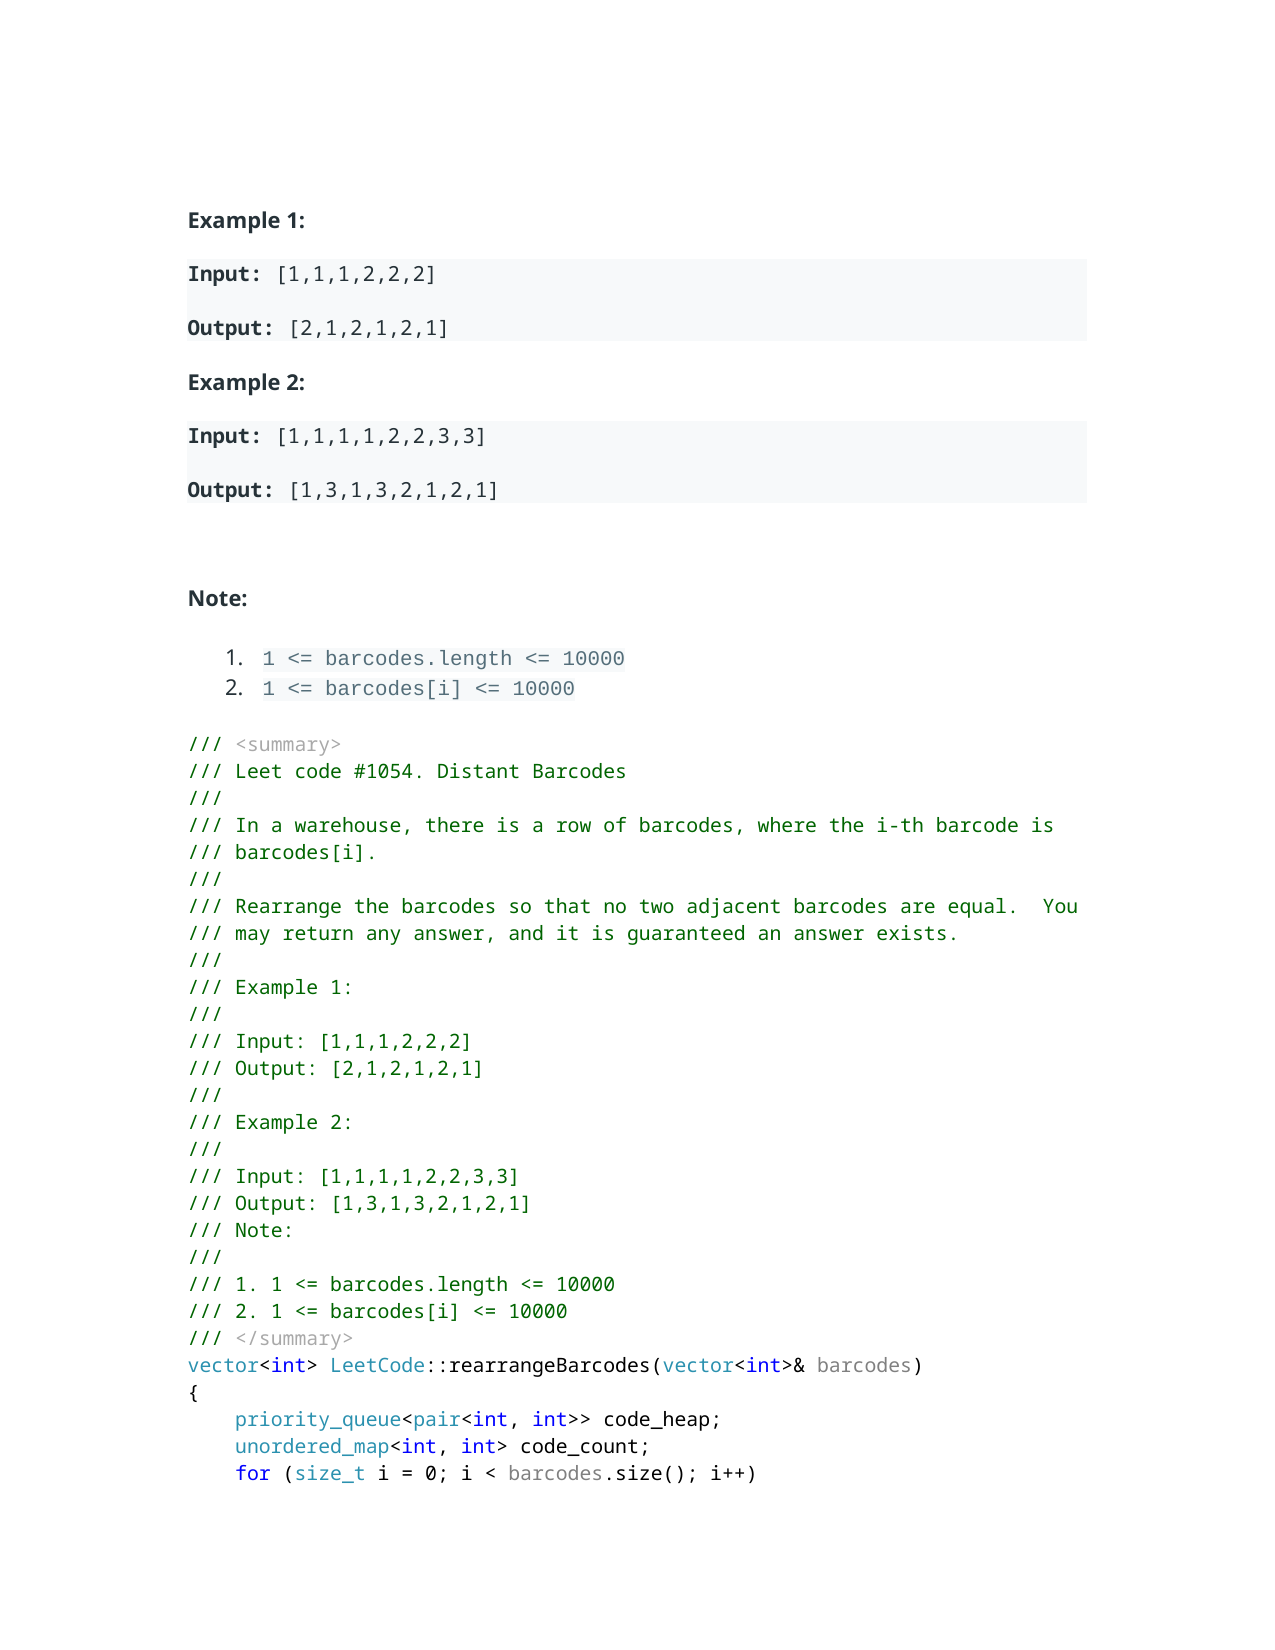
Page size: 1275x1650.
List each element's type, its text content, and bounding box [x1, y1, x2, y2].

text /// 1. 1 <= barcodes.length <= 10000 [187, 1270, 1087, 1297]
text Output: [1,3,1,3,2,1,2,1] [187, 475, 1087, 503]
text /// Example 1: [187, 973, 1087, 1000]
text /// barcodes[i]. [187, 838, 1087, 866]
list 1 <= barcodes[i] <= 10000 [225, 672, 1087, 701]
text priority_queue<pair<int, int>> code_heap; [187, 1405, 1087, 1432]
text vector<int> LeetCode::rearrangeBarcodes(vector<int>& barcodes) [187, 1351, 1087, 1378]
text Example 2: [187, 366, 1087, 396]
text /// [187, 1000, 1087, 1027]
text /// 2. 1 <= barcodes[i] <= 10000 [187, 1297, 1087, 1324]
text Input: [1,1,1,2,2,2] [187, 259, 1087, 288]
text /// Leet code #1054. Distant Barcodes [187, 758, 1087, 784]
text /// [187, 946, 1087, 973]
text /// Rearrange the barcodes so that no two adjacent barcodes are equal. You [187, 892, 1087, 919]
text /// Example 2: [187, 1108, 1087, 1135]
text Input: [1,1,1,1,2,2,3,3] [187, 421, 1087, 450]
text /// [187, 784, 1087, 812]
text unordered_map<int, int> code_count; [187, 1432, 1087, 1459]
text /// </summary> [187, 1324, 1087, 1351]
text /// In a warehouse, there is a row of barcodes, where the i-th barcode is [187, 812, 1087, 838]
text Output: [2,1,2,1,2,1] [187, 313, 1087, 341]
text Example 1: [187, 205, 1087, 234]
text /// Input: [1,1,1,1,2,2,3,3] [187, 1162, 1087, 1189]
list 1 <= barcodes.length <= 10000 [225, 642, 1087, 672]
text /// Input: [1,1,1,2,2,2] [187, 1027, 1087, 1054]
text for (size_t i = 0; i < barcodes.size(); i++) [187, 1459, 1087, 1486]
text /// may return any answer, and it is guaranteed an answer exists. [187, 919, 1087, 946]
text /// <summary> [187, 731, 1087, 758]
text /// Output: [2,1,2,1,2,1] [187, 1054, 1087, 1081]
text { [187, 1378, 1087, 1405]
text /// [187, 1243, 1087, 1270]
text /// Note: [187, 1216, 1087, 1243]
text /// [187, 1081, 1087, 1108]
text /// Output: [1,3,1,3,2,1,2,1] [187, 1189, 1087, 1216]
text /// [187, 866, 1087, 892]
text /// [187, 1135, 1087, 1162]
text Note: [187, 583, 1087, 613]
